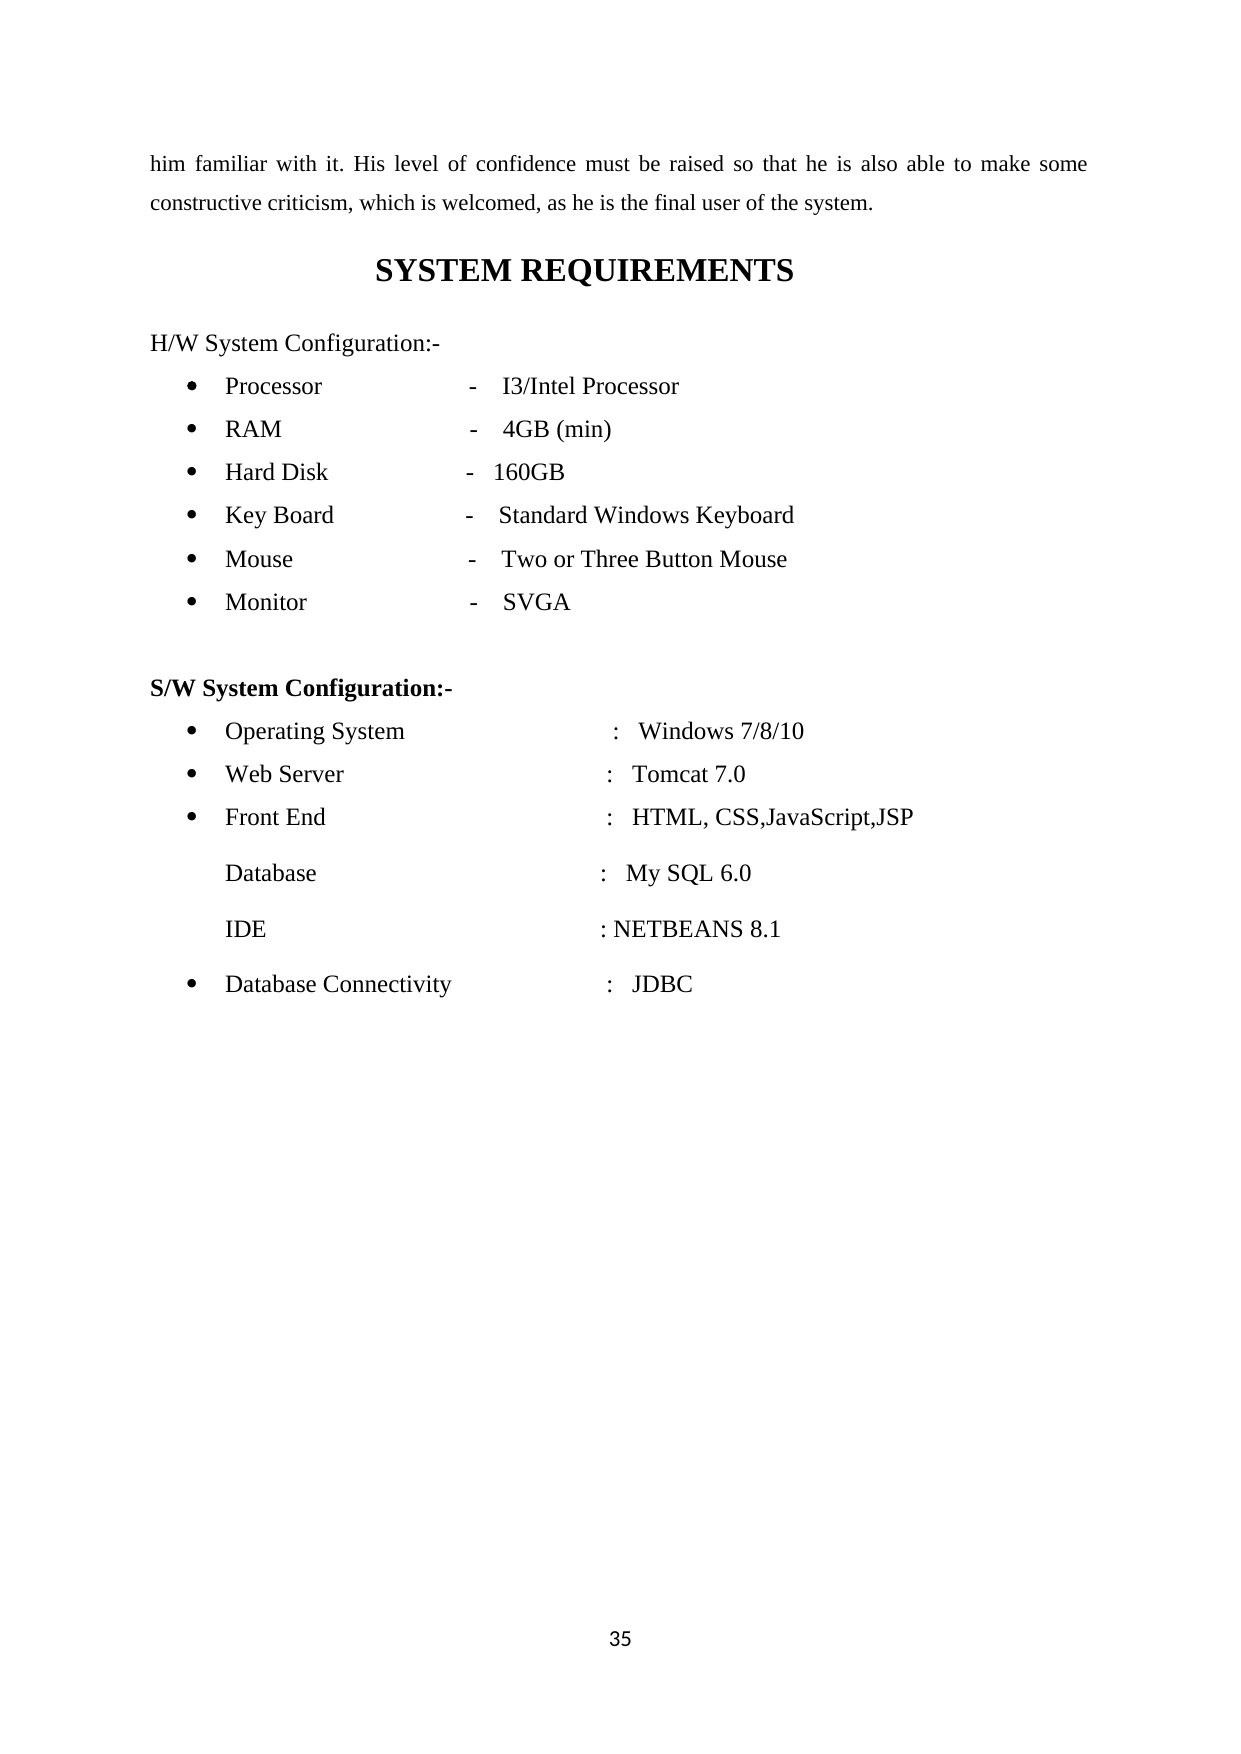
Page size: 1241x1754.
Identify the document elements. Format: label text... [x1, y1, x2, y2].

list Mouse - Two or Three Button Mouse [187, 544, 1090, 572]
list Front End : HTML, CSS,JavaScript,JSP [187, 802, 1090, 831]
list Operating System : Windows 7/8/10 [187, 716, 1090, 745]
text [150, 150, 1090, 216]
list Monitor - SVGA [187, 587, 1090, 616]
text Database : My SQL 6.0 [225, 858, 1090, 887]
list Database Connectivity : JDBC [187, 969, 1090, 998]
list Key Board - Standard Windows Keyboard [187, 501, 1090, 529]
list Web Server : Tomcat 7.0 [187, 759, 1090, 788]
subtitle Processor - I3/Intel Processor [187, 371, 1090, 400]
text IDE : NETBEANS 8.1 [225, 914, 1090, 942]
text SYSTEM REQUIREMENTS [375, 250, 1090, 288]
list RAM - 4GB (min) [187, 414, 1090, 443]
list Hard Disk - 160GB [187, 457, 1090, 486]
text S/W System Configuration:- [150, 673, 1090, 702]
subtitle H/W System Configuration:- [150, 328, 1090, 357]
